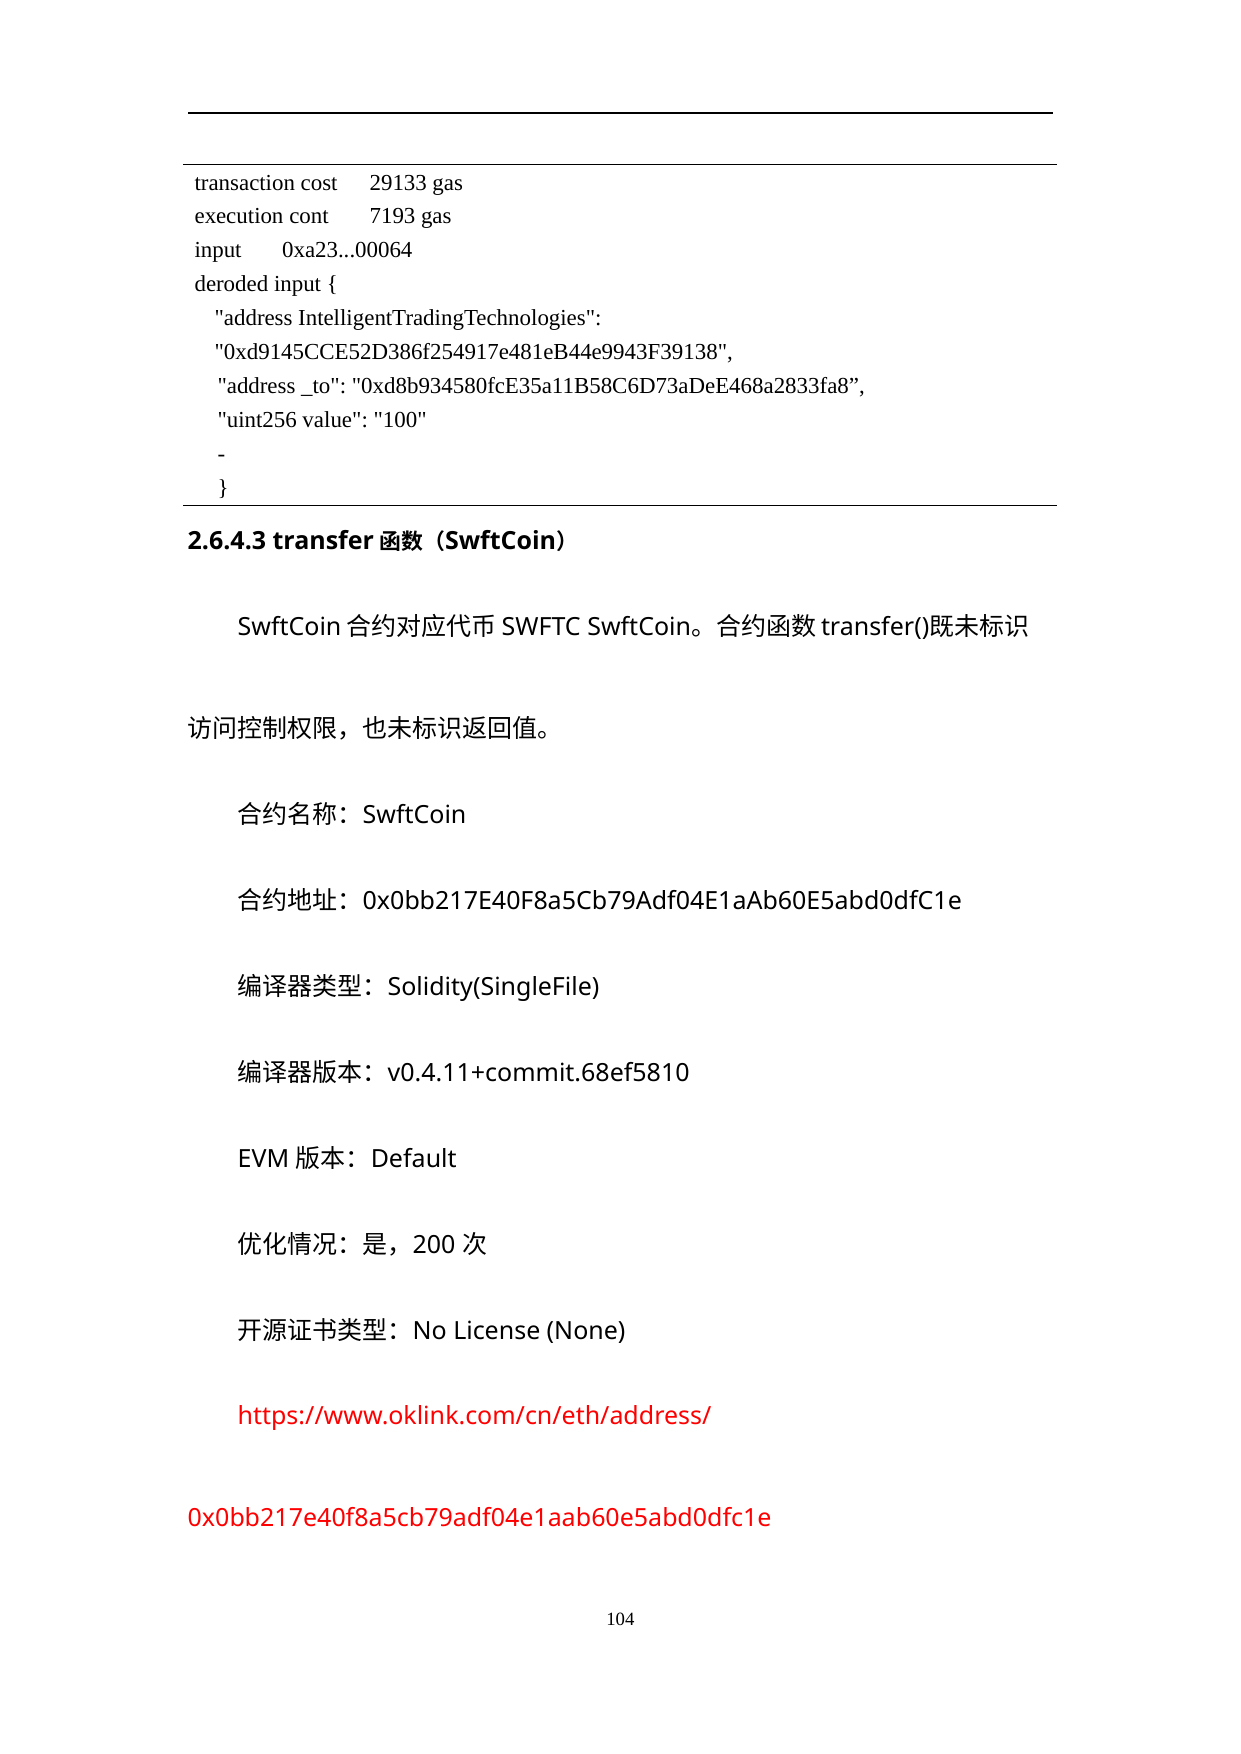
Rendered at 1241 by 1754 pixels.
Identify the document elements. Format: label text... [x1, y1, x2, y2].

text EVM 版本：Default [187, 1122, 1053, 1190]
text 编译器版本：v0.4.11+commit.68ef5810 [187, 1036, 1053, 1104]
text 开源证书类型：No License (None) [187, 1294, 1053, 1362]
text SwftCoin合约对应代币SWFTC SwftCoin。合约函数transfer()既未标识访问控制权限，也未标识返回值。 [187, 590, 1053, 760]
text 编译器类型：Solidity(SingleFile) [187, 950, 1053, 1018]
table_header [183, 165, 1057, 504]
text https://www.oklink.com/cn/eth/address/0x0bb217e40f8a5cb79adf04e1aab60e5abd0dfc1e [187, 1381, 1053, 1550]
text 合约地址：0x0bb217E40F8a5Cb79Adf04E1aAb60E5abd0dfC1e [187, 864, 1053, 932]
text 优化情况：是，200 次 [187, 1208, 1053, 1276]
text 合约名称：SwftCoin [187, 778, 1053, 846]
text 2.6.4.3 transfer函数（SwftCoin） [187, 506, 1053, 573]
